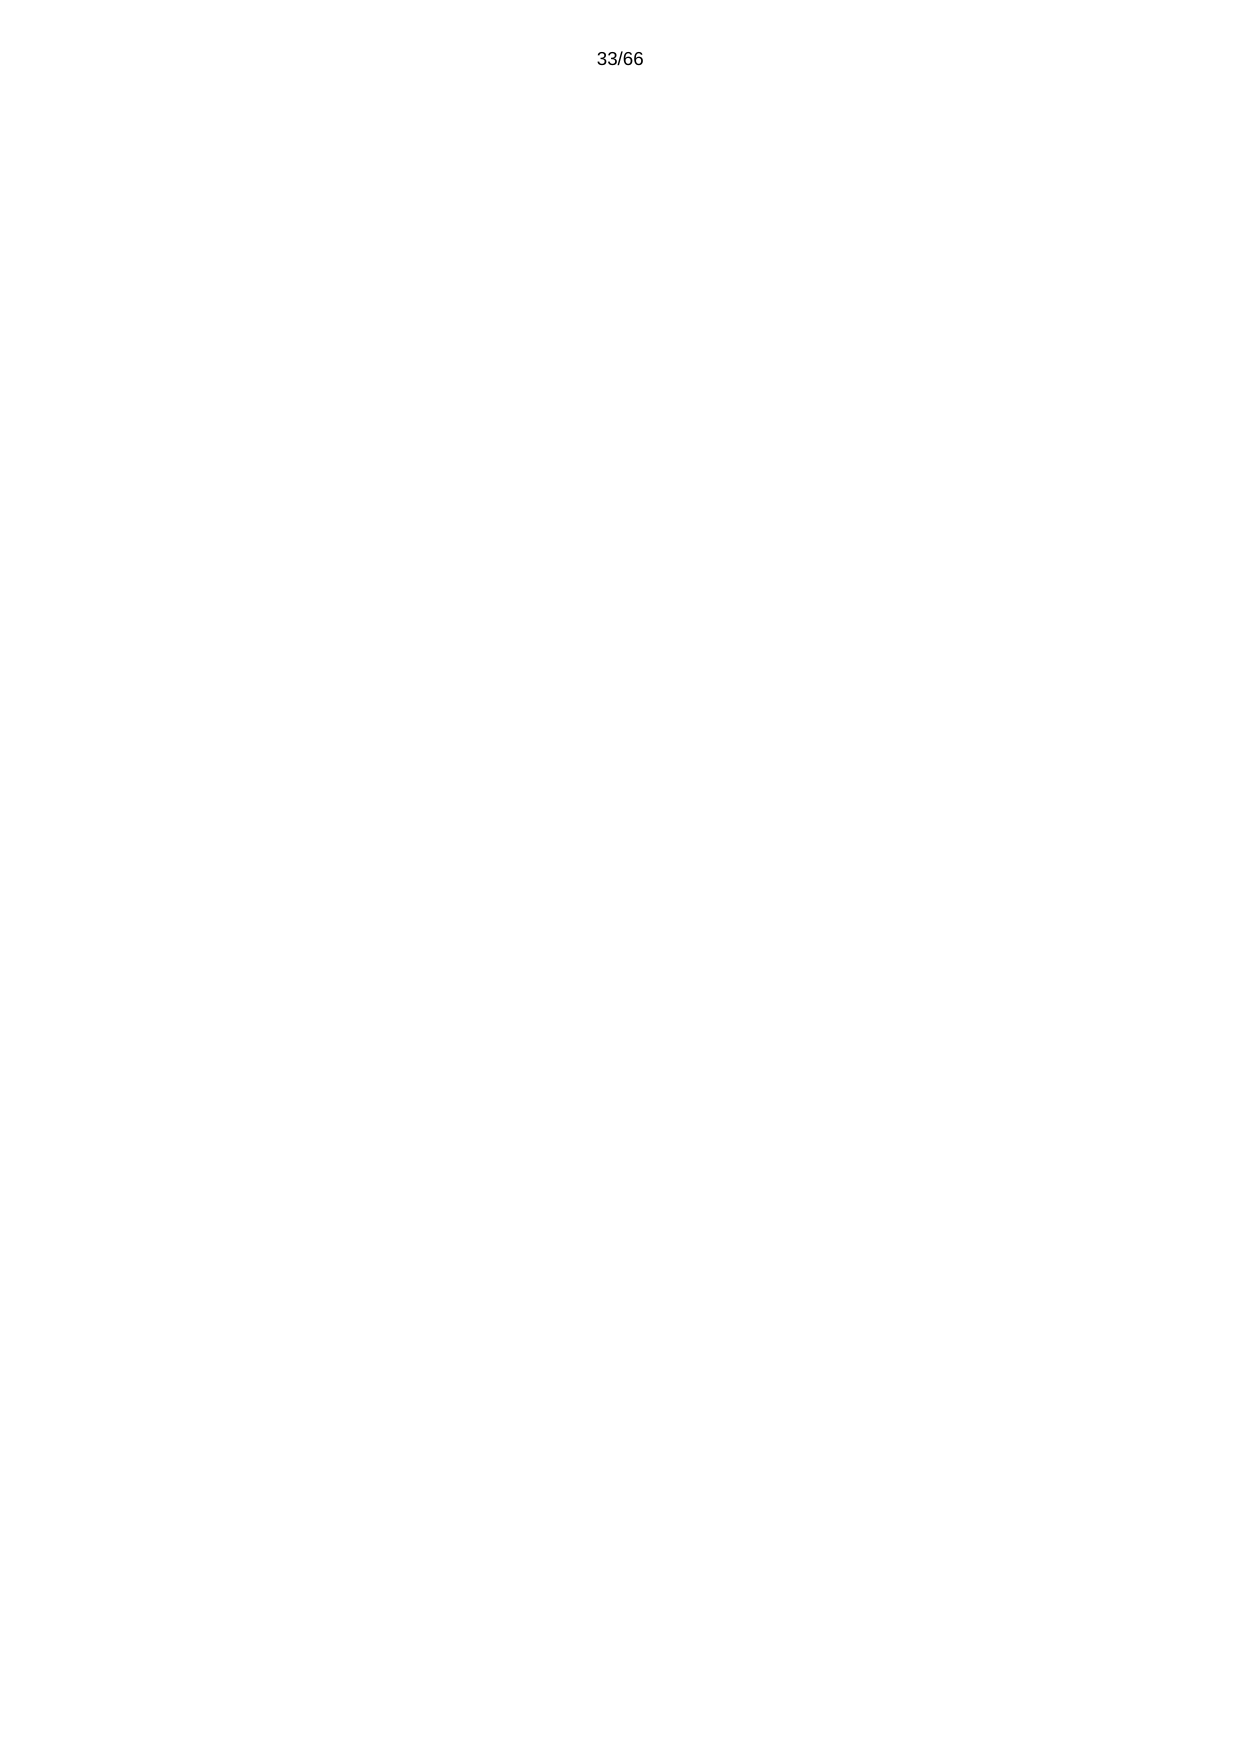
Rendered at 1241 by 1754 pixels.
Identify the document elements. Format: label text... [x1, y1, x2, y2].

text 33/66 [79, 48, 1161, 70]
